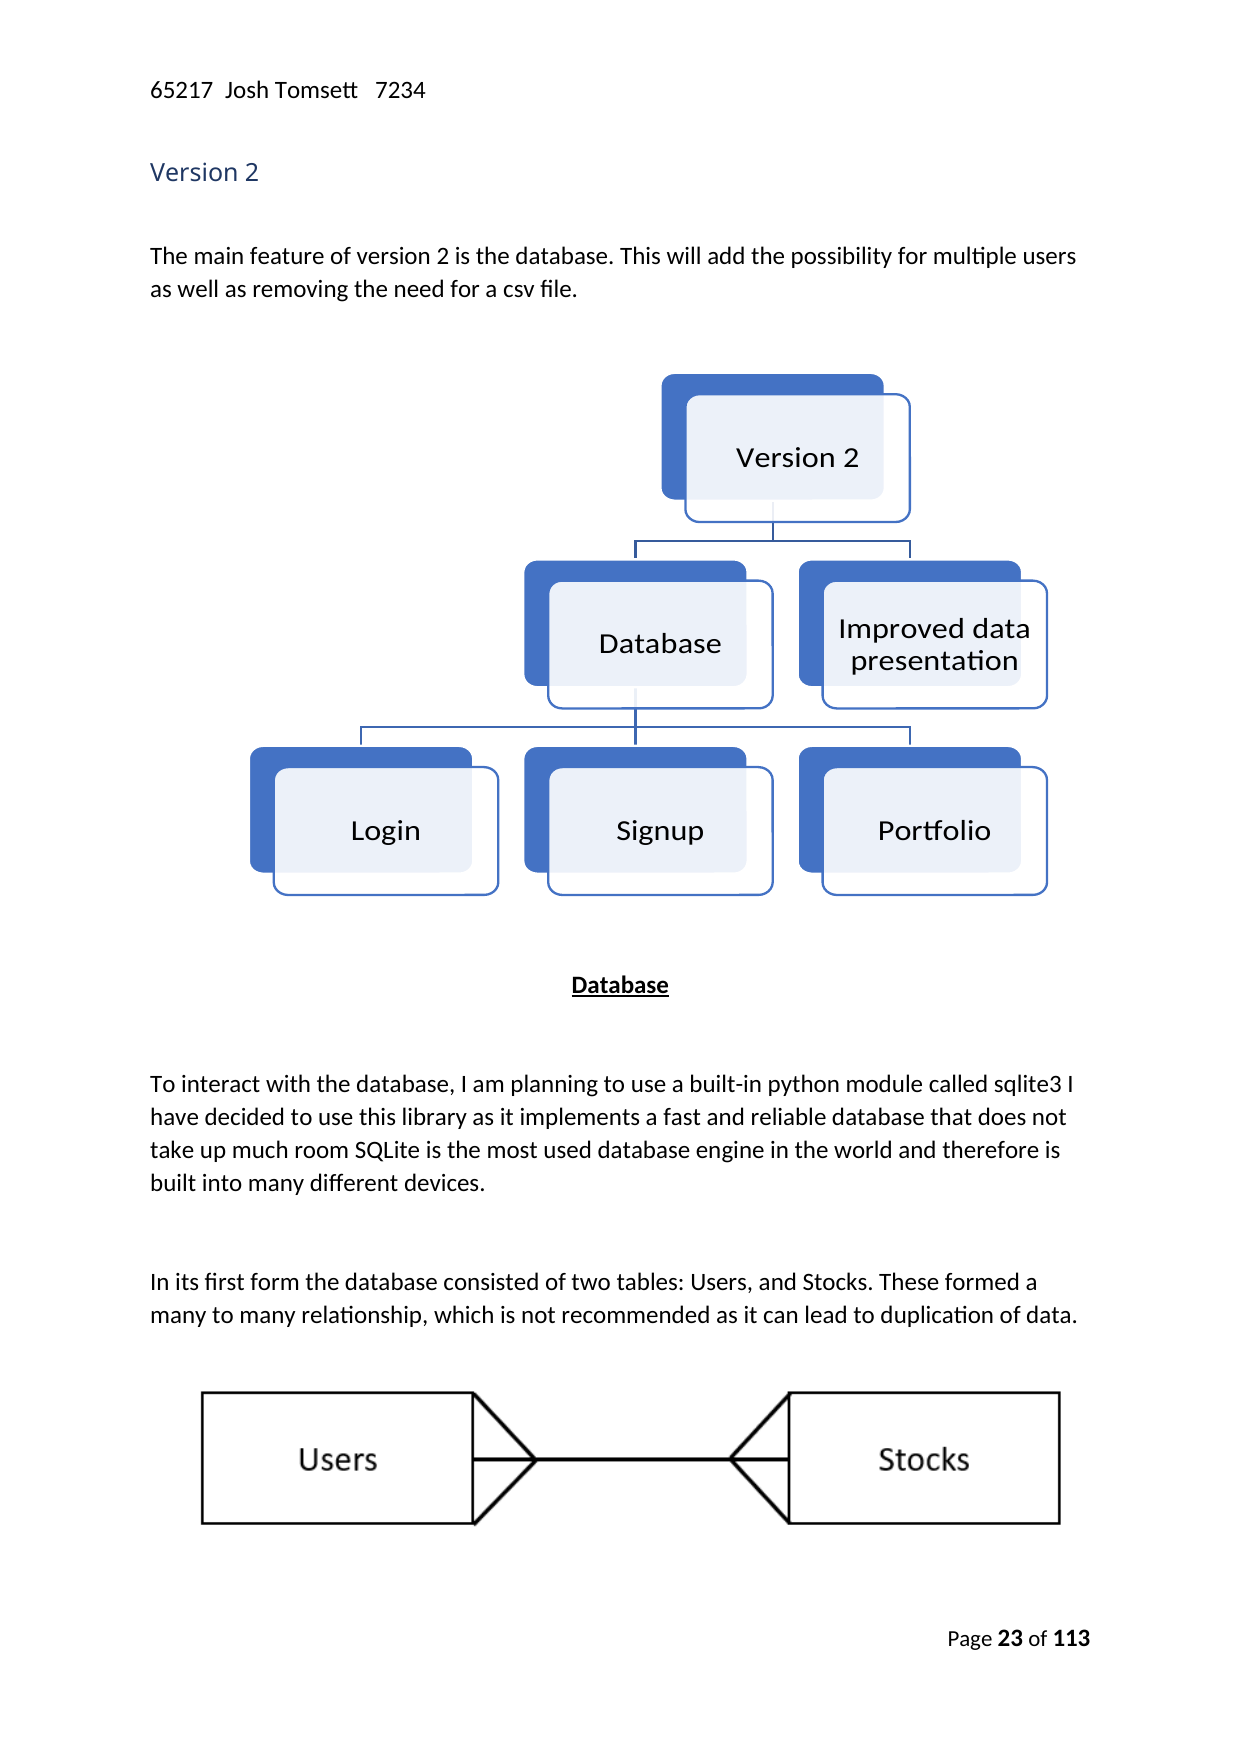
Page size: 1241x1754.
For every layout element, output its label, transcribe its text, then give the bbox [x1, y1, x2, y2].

text The main feature of version 2 is the database. This will add the possibility for multiple users as well as removing the need for a csv file. [150, 241, 1090, 304]
subtitle Version 2 [150, 154, 1090, 188]
text In its first form the database consisted of two tables: Users, and Stocks. These formed a many to many relationship, which is not recommended as it can lead to duplication of data. [150, 1266, 1090, 1330]
text To interact with the database, I am planning to use a built-in python module called sqlite3 I have decided to use this library as it implements a fast and reliable database that does not take up much room SQLite is the most used database engine in the world and therefore is built into many different devices. [150, 1068, 1090, 1198]
text Database [150, 969, 1090, 1000]
